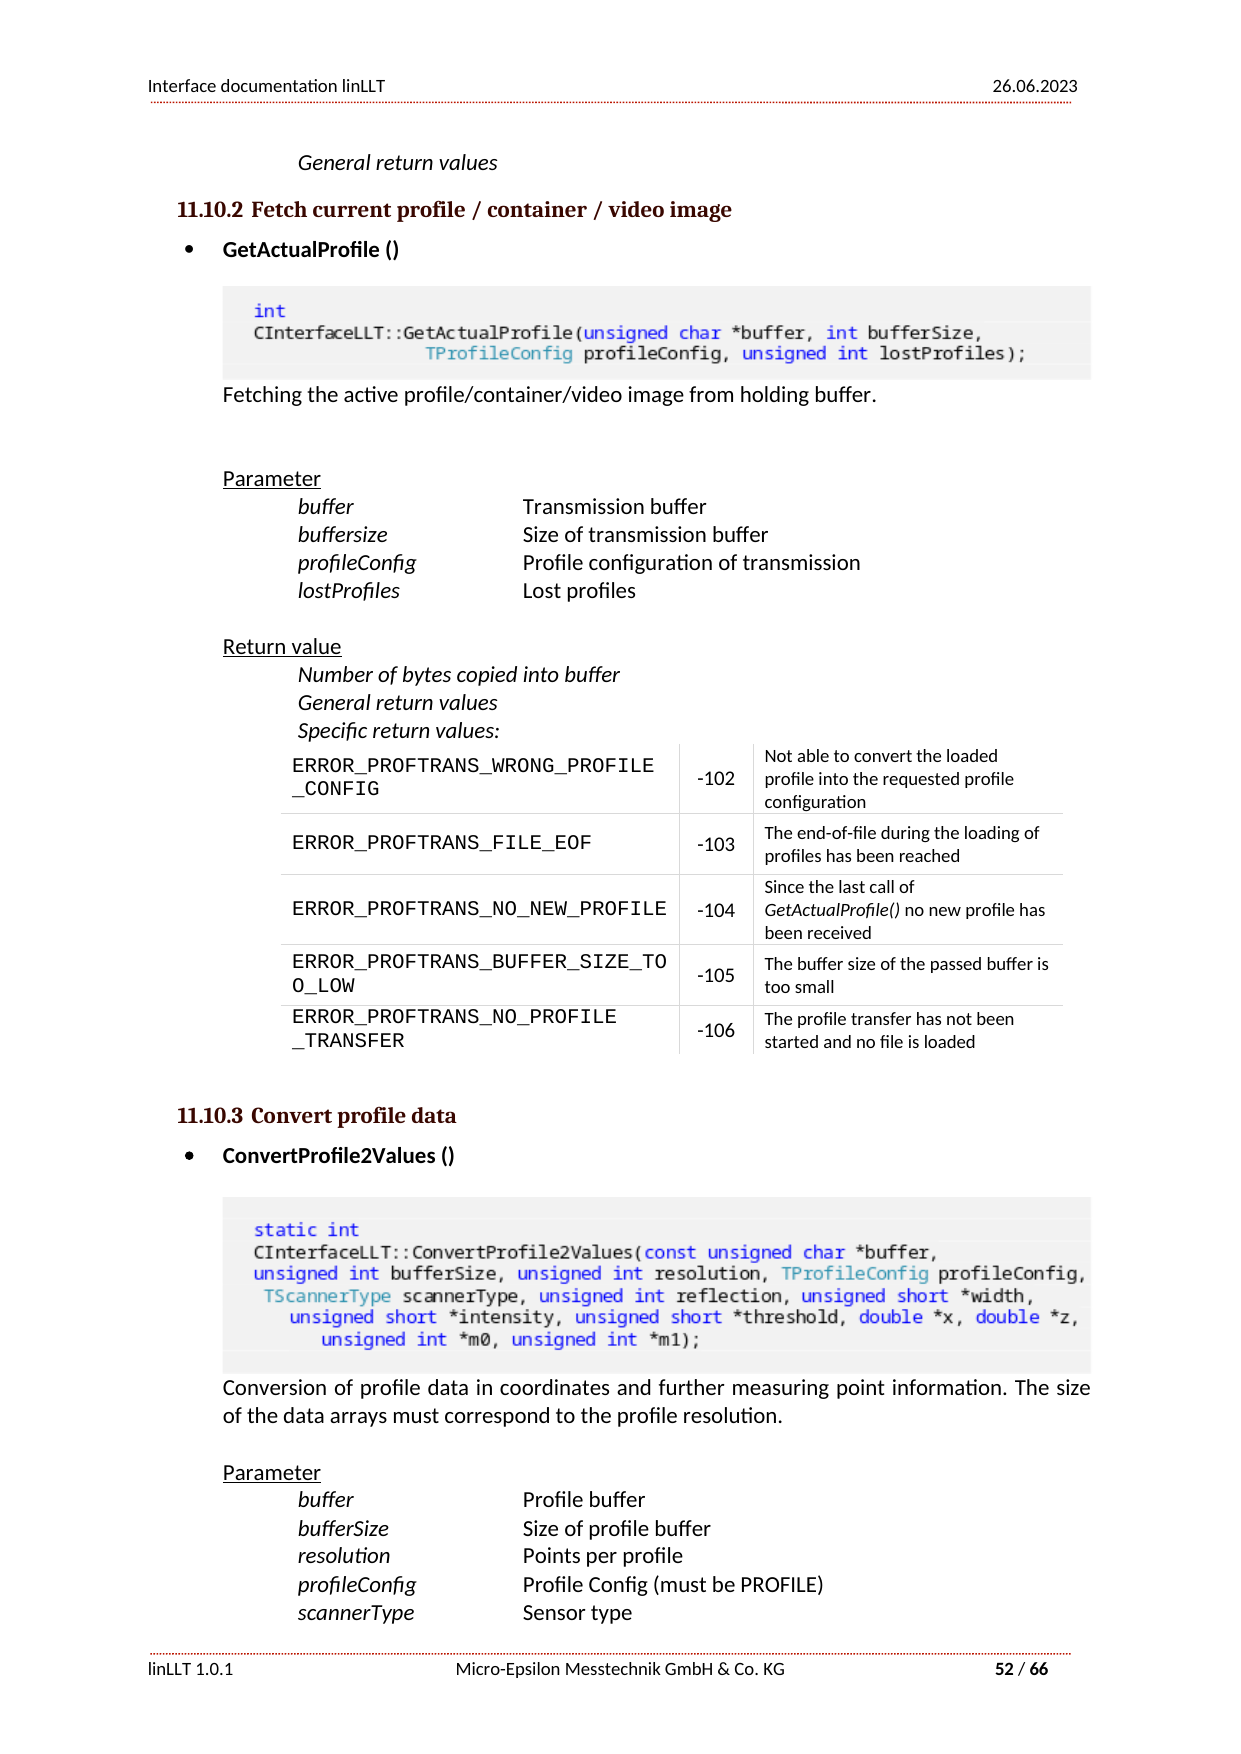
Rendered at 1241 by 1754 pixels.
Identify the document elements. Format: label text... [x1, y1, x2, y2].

table_cell Since the last call of GetActualProfile() no new profile has been received [754, 875, 1063, 944]
list buffersize Size of transmission buffer [223, 520, 1093, 548]
list Return value [223, 632, 1093, 660]
table_cell -106 [680, 1006, 753, 1054]
table_cell -103 [680, 814, 753, 874]
list ConvertProfile2Values () [185, 1141, 1093, 1169]
table_cell The profile transfer has not been started and no file is loaded [754, 1006, 1063, 1054]
list Parameter [223, 464, 1093, 492]
table_cell ERROR_PROFTRANS_FILE_EOF [281, 814, 679, 874]
list Specific return values: [223, 716, 1093, 744]
subtitle Fetch current profile / container / video image [177, 196, 1093, 223]
subtitle Convert profile data [177, 1103, 1093, 1129]
table_header Not able to convert the loaded profile into the requested profile configuration [754, 744, 1063, 813]
table_cell The end-of-file during the loading of profiles has been reached [754, 814, 1063, 874]
list buffer Profile buffer [223, 1486, 1093, 1514]
list buffer Transmission buffer [223, 492, 1093, 520]
table_cell The buffer size of the passed buffer is too small [754, 945, 1063, 1005]
list profileConfig Profile Config (must be PROFILE) [223, 1570, 1093, 1598]
list General return values [223, 148, 1093, 176]
list Number of bytes copied into buffer [223, 660, 1093, 688]
list Parameter [223, 1458, 1093, 1486]
list resolution Points per profile [223, 1542, 1093, 1570]
list GetActualProfile () [185, 235, 1093, 263]
list bufferSize Size of profile buffer [223, 1514, 1093, 1542]
list Conversion of profile data in coordinates and further measuring point information. The size of the data arrays must correspond to the profile resolution. [223, 1374, 1093, 1429]
list lostProfiles Lost profiles [223, 576, 1093, 604]
list scannerType Sensor type [223, 1598, 1093, 1626]
table_header ERROR_PROFTRANS_WRONG_PROFILE _CONFIG [281, 744, 679, 813]
table_cell -104 [680, 875, 753, 944]
table_cell -105 [680, 945, 753, 1005]
table_cell ERROR_PROFTRANS_NO_NEW_PROFILE [281, 875, 679, 944]
list Fetching the active profile/container/video image from holding buffer. [223, 380, 1093, 408]
list profileConfig Profile configuration of transmission [223, 548, 1093, 576]
table_header -102 [680, 744, 753, 813]
list General return values [223, 688, 1093, 716]
table_cell ERROR_PROFTRANS_BUFFER_SIZE_TOO_LOW [281, 945, 679, 1005]
table_cell ERROR_PROFTRANS_NO_PROFILE _TRANSFER [281, 1006, 679, 1054]
